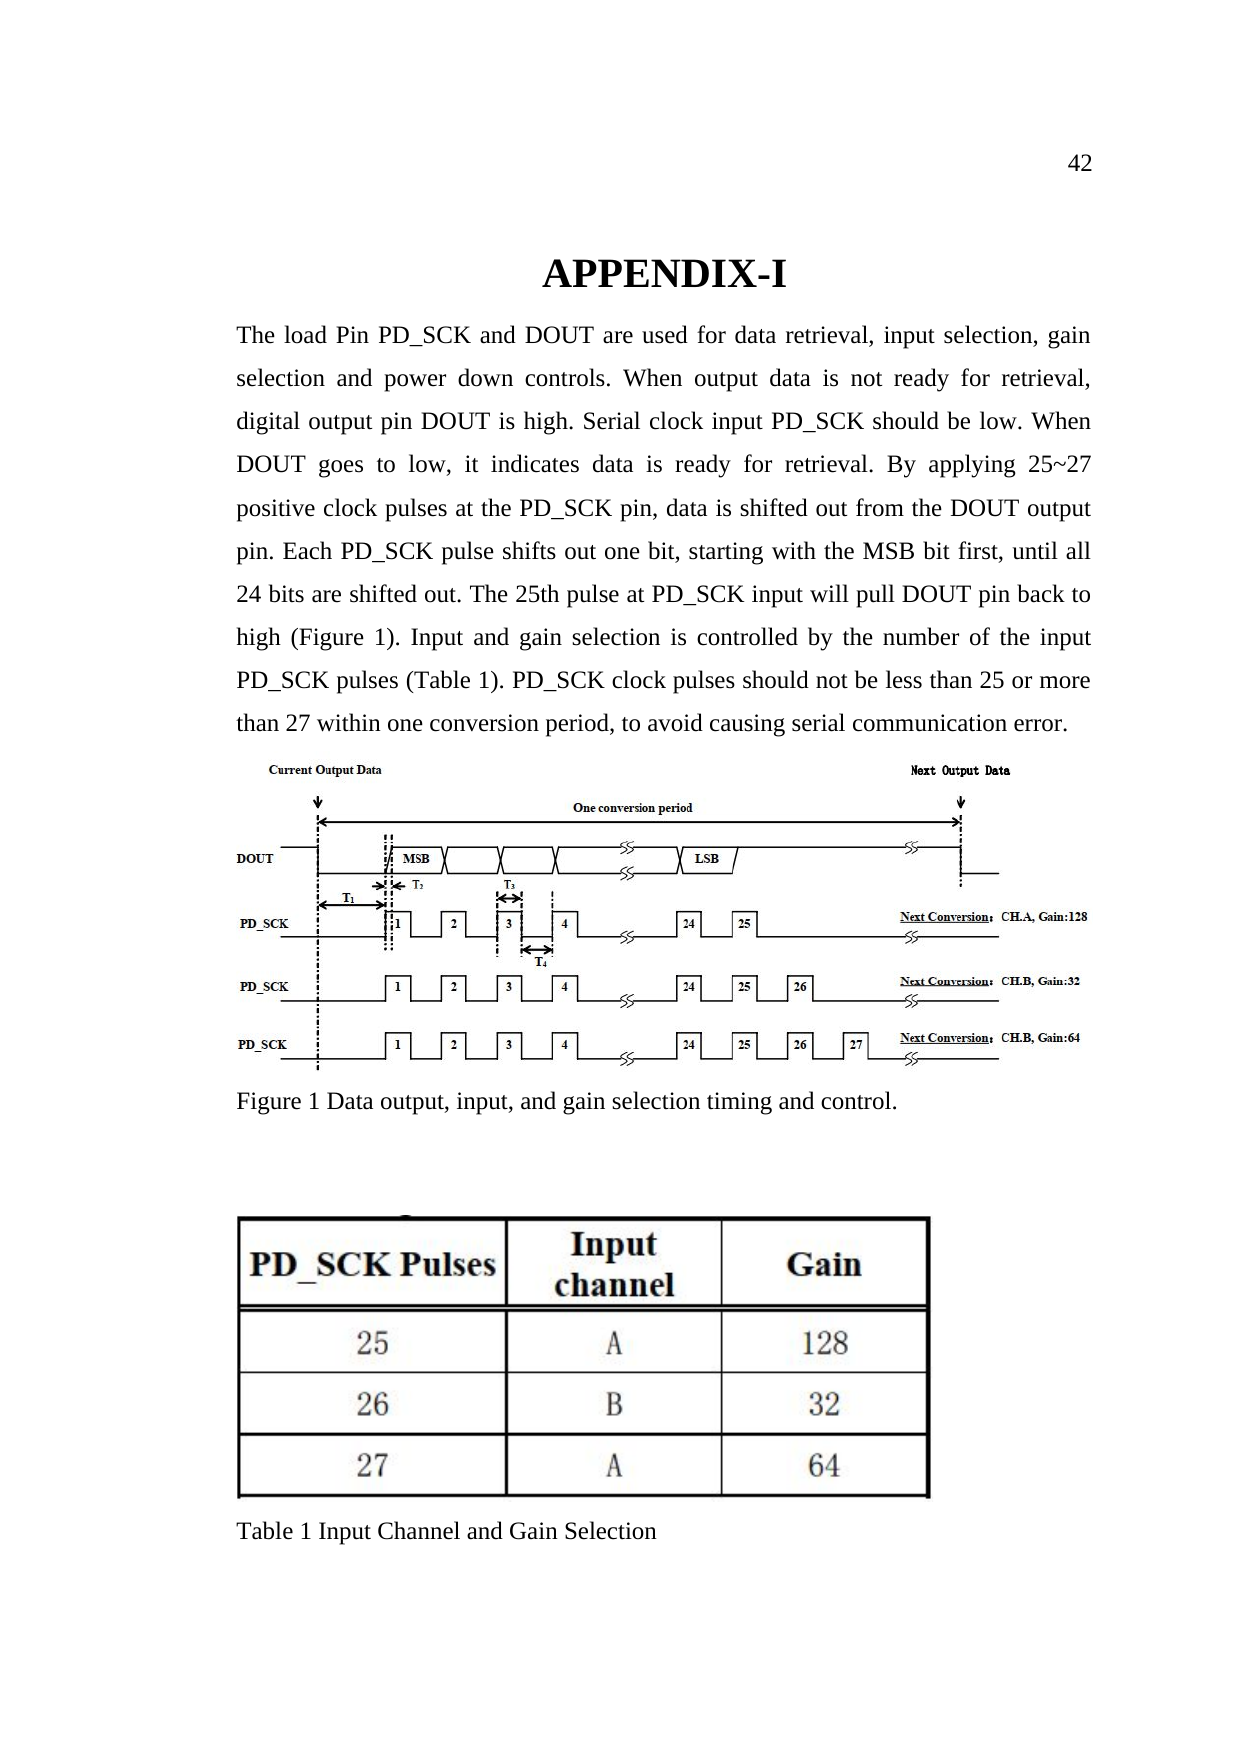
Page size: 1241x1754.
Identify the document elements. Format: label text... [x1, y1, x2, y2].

picture [236, 1215, 934, 1502]
text Table 1 Input Channel and Gain Selection [236, 1516, 1092, 1545]
text Figure 1 Data output, input, and gain selection timing and control. [236, 1086, 1092, 1115]
text The load Pin PD_SCK and DOUT are used for data retrieval, input selection, gain selection and power down controls. When output data is not ready for retrieval, digital output pin DOUT is high. Serial clock input PD_SCK should be low. When DOUT goes to low, it indicates data is ready for retrieval. By applying 25~27 positive clock pulses at the PD_SCK pin, data is shifted out from the DOUT output pin. Each PD_SCK pulse shifts out one bit, starting with the MSB bit first, until all 24 bits are shifted out. The 25th pulse at PD_SCK input will pull DOUT pin back to high (Figure 1). Input and gain selection is controlled by the number of the input PD_SCK pulses (Table 1). PD_SCK clock pulses should not be less than 25 or more than 27 within one conversion period, to avoid causing serial communication error. [236, 320, 1092, 737]
picture [236, 751, 1093, 1072]
text APPENDIX-I [236, 248, 1092, 296]
